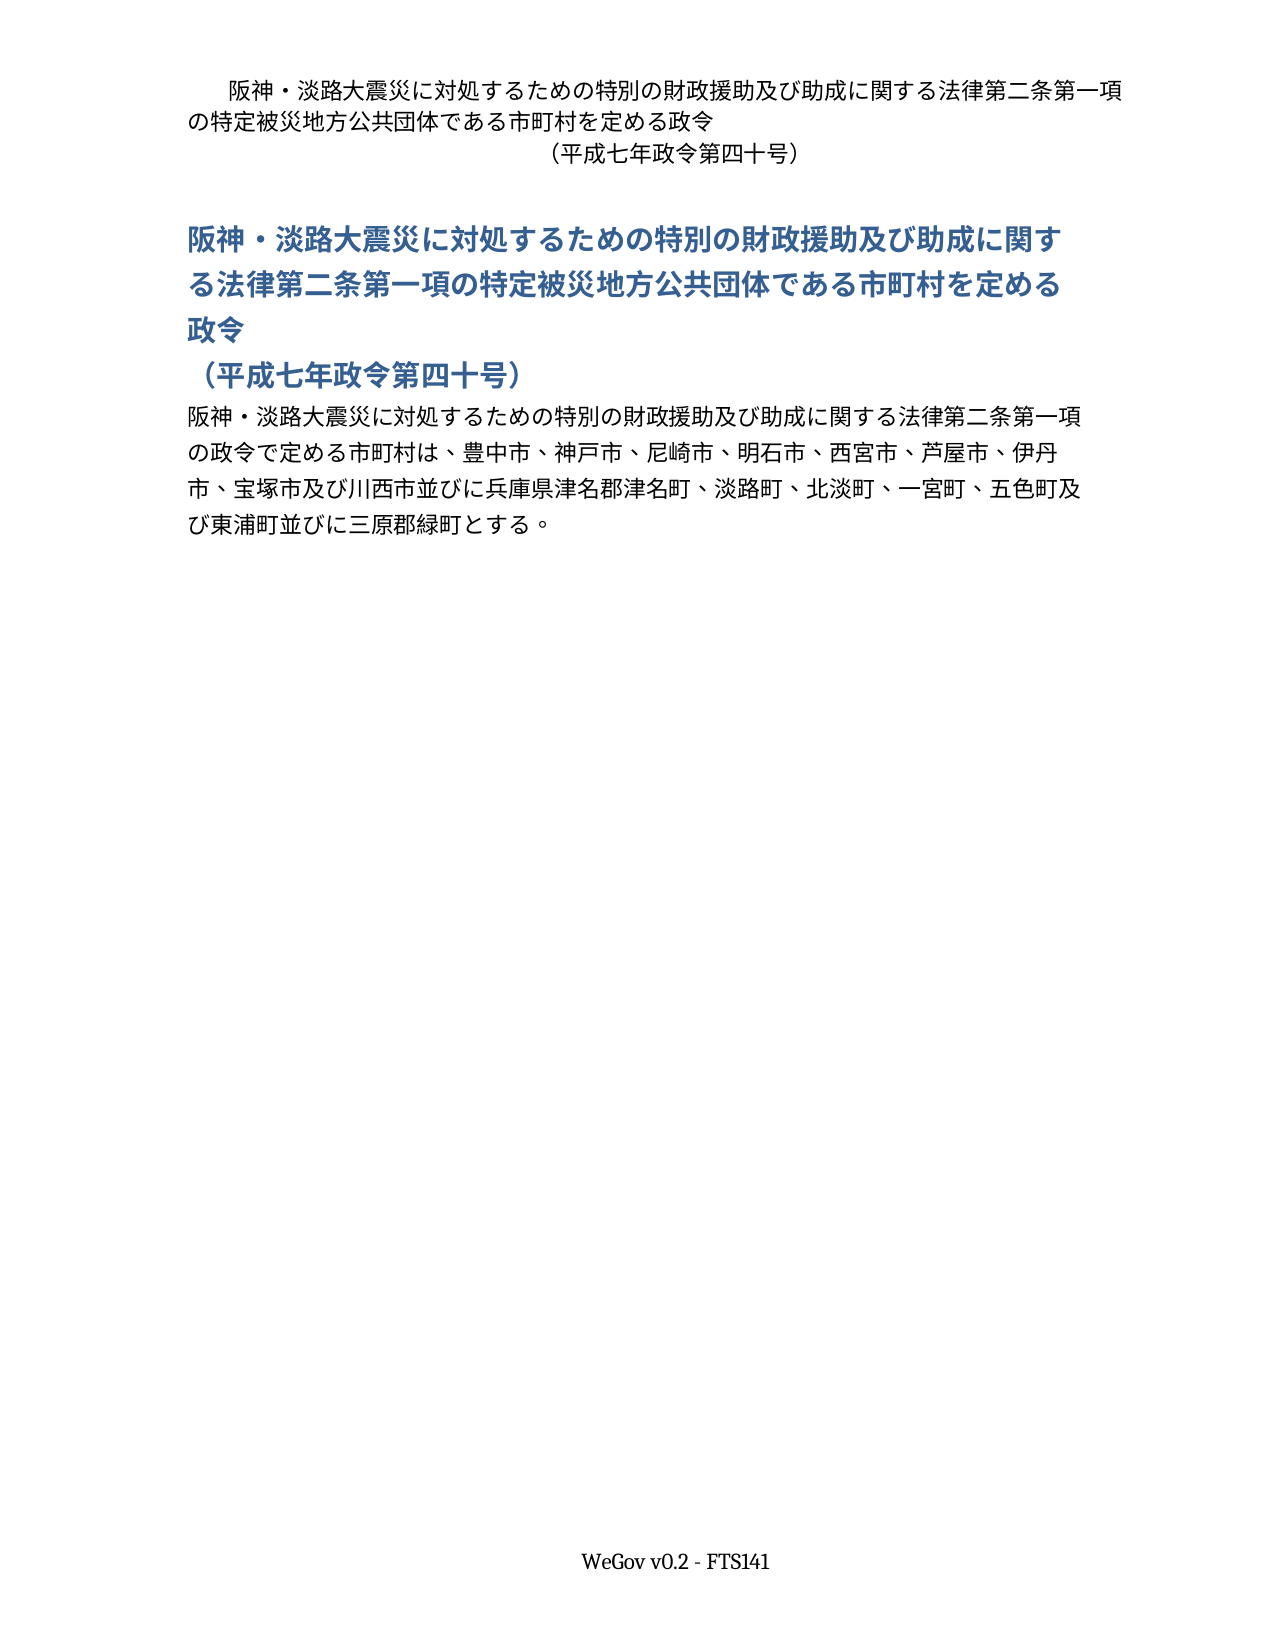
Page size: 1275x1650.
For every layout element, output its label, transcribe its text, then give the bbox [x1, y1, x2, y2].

subtitle 阪神・淡路大震災に対処するための特別の財政援助及び助成に関する法律第二条第一項の特定被災地方公共団体である市町村を定める政令 （平成七年政令第四十号） [187, 219, 1087, 395]
text 阪神・淡路大震災に対処するための特別の財政援助及び助成に関する法律第二条第一項の政令で定める市町村は、豊中市、神戸市、尼崎市、明石市、西宮市、芦屋市、伊丹市、宝塚市及び川西市並びに兵庫県津名郡津名町、淡路町、北淡町、一宮町、五色町及び東浦町並びに三原郡緑町とする。 [187, 401, 1087, 540]
